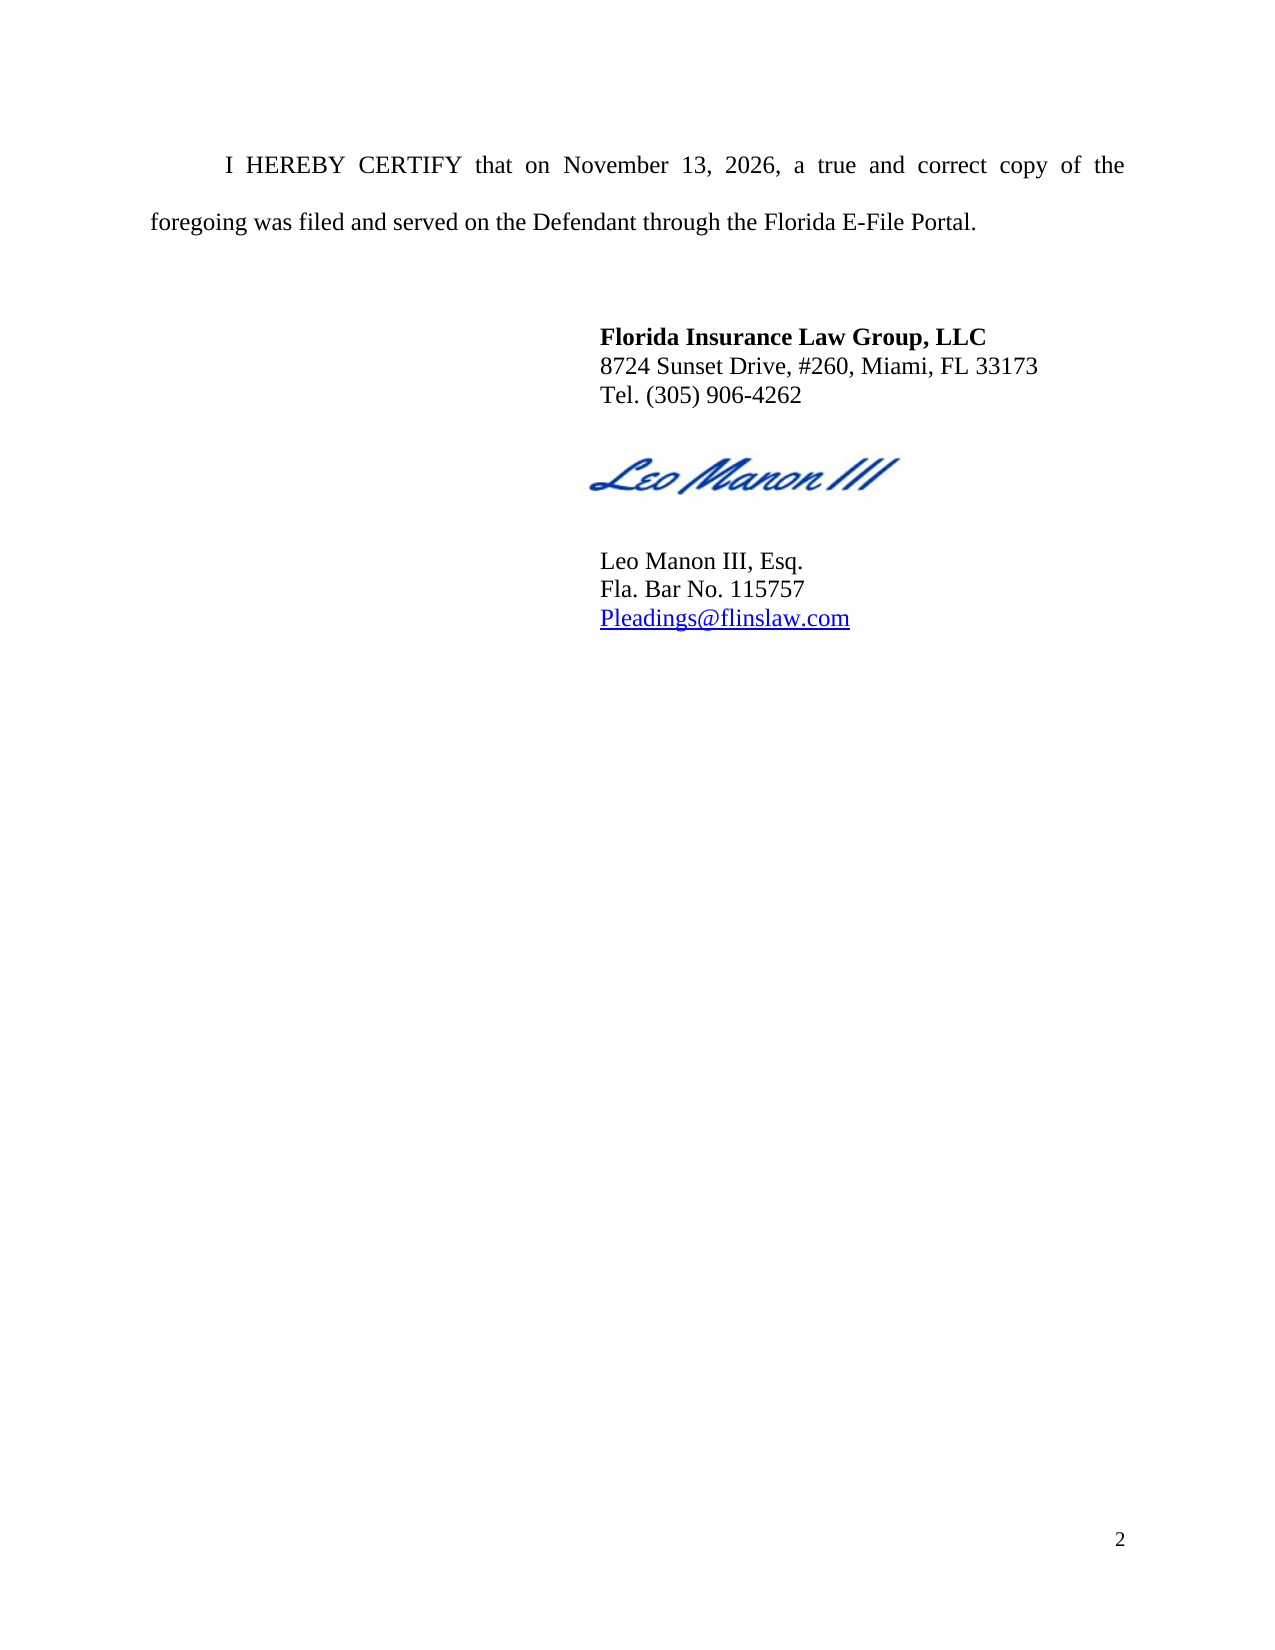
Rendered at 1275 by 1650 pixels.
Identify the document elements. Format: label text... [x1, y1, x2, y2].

text Fla. Bar No. 115757 [525, 574, 1125, 603]
text Leo Manon III, Esq. [525, 546, 1125, 574]
text I HEREBY CERTIFY that on February 19, 2022, a true and correct copy of the foregoing was filed and served on the Defendant through the Florida E-File Portal. [150, 150, 1125, 236]
text Florida Insurance Law Group, LLC [525, 322, 1125, 351]
text Pleadings@flinslaw.com [525, 603, 1125, 632]
text Tel. (305) 906-4262 [525, 380, 1125, 409]
picture [450, 408, 1038, 546]
text 8724 Sunset Drive, #260, Miami, FL 33173 [525, 351, 1125, 380]
